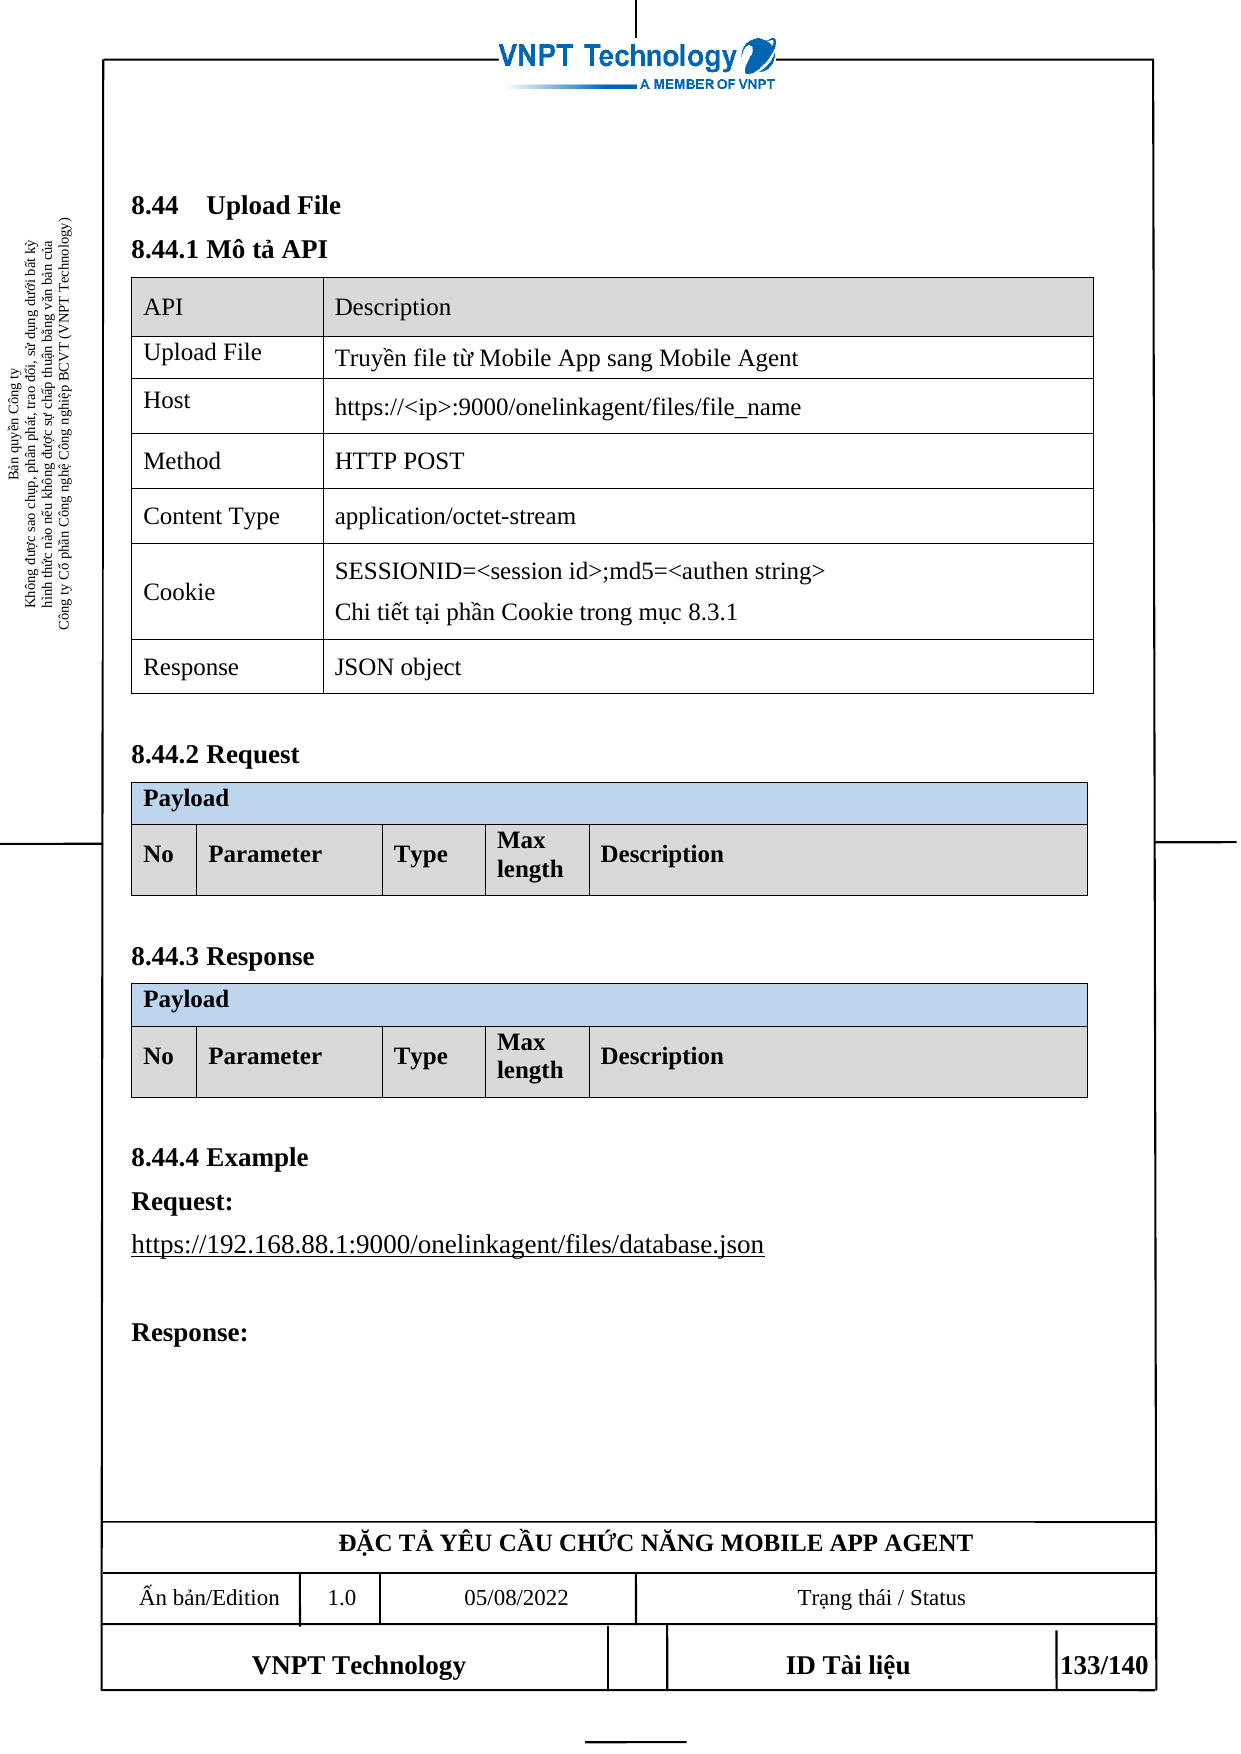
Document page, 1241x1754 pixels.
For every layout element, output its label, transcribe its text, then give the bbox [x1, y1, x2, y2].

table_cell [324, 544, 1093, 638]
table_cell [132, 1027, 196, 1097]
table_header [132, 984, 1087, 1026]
text https://192.168.88.1:9000/onelinkagent/files/database.json [131, 1229, 1093, 1260]
text Request: [131, 1185, 1093, 1216]
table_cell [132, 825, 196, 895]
subtitle Mô tả API [131, 233, 1093, 264]
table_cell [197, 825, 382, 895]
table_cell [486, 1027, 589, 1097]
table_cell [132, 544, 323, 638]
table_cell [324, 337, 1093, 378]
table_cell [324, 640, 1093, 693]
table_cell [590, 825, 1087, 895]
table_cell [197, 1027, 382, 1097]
text Response: [131, 1316, 1093, 1347]
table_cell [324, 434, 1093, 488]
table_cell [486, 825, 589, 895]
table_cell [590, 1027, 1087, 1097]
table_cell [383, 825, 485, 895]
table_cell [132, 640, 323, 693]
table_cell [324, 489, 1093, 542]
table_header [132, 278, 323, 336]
subtitle Upload File [131, 189, 1093, 221]
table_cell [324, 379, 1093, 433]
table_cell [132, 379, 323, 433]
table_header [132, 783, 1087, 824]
subtitle Request [131, 738, 1093, 769]
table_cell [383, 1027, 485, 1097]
subtitle Example [131, 1141, 1093, 1172]
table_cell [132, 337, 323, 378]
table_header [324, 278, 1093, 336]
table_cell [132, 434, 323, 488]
subtitle Response [131, 940, 1093, 971]
picture [498, 38, 776, 89]
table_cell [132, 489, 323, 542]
